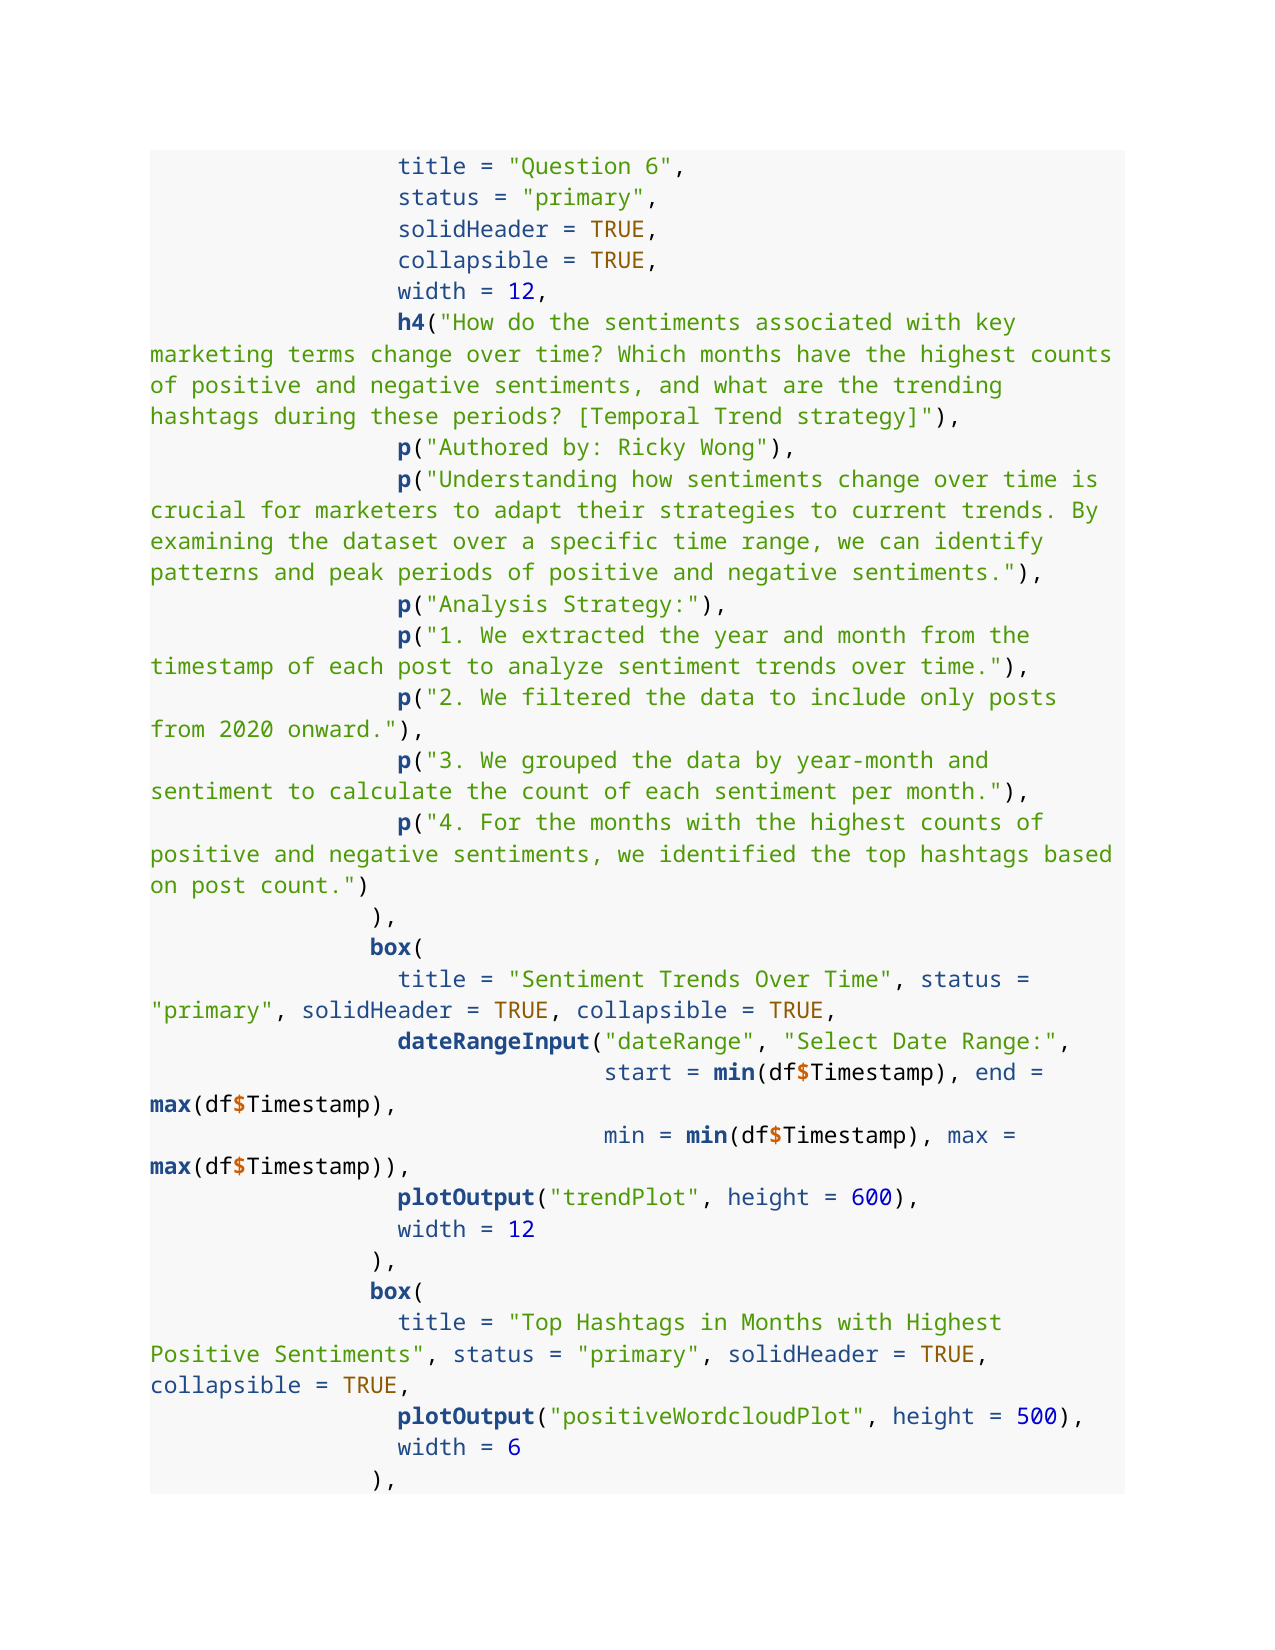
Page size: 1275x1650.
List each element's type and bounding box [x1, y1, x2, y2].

text [150, 150, 1125, 1494]
